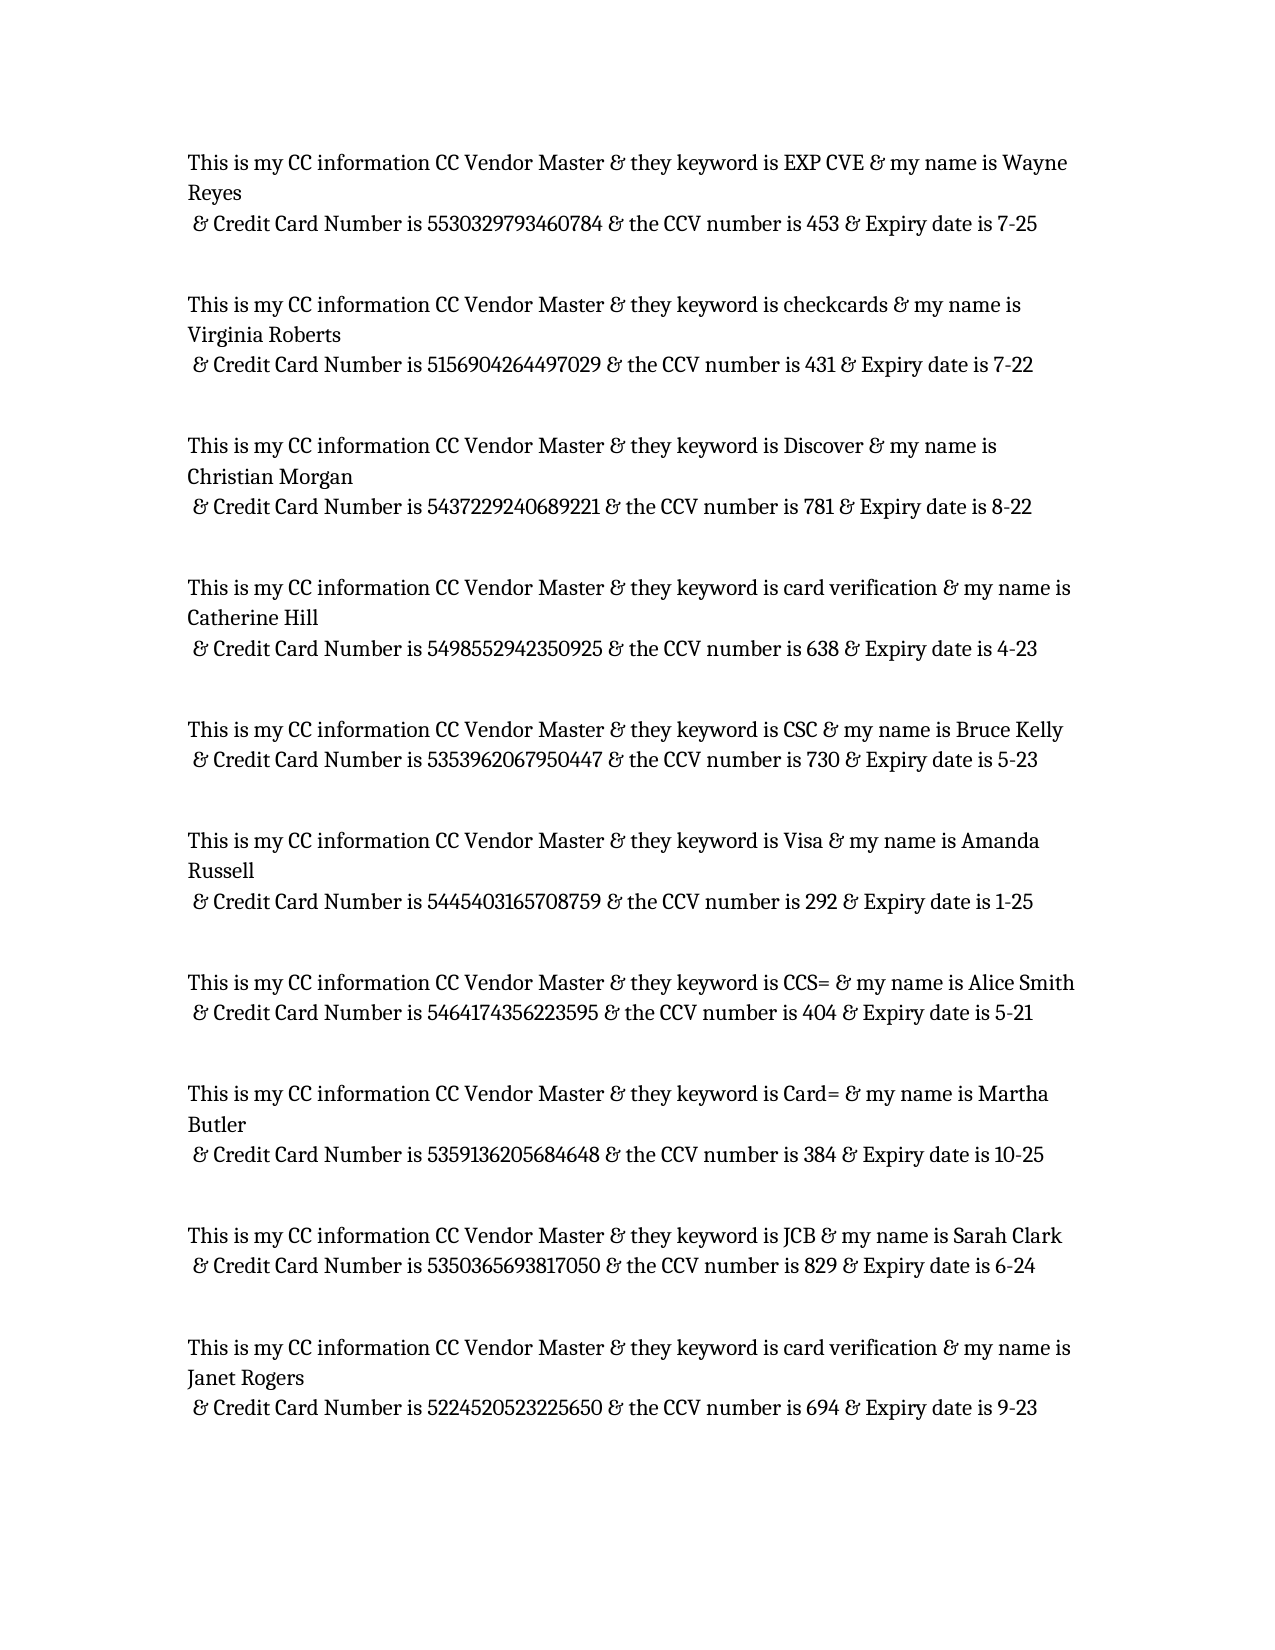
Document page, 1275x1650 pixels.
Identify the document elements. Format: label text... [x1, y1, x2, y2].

text This is my CC information CC Vendor Master & they keyword is EXP CVE & my name is Wayne Reyes & Credit Card Number is 5530329793460784 & the CCV number is 453 & Expiry date is 7-25 [187, 150, 1087, 267]
text This is my CC information CC Vendor Master & they keyword is card verification & my name is Janet Rogers & Credit Card Number is 5224520523225650 & the CCV number is 694 & Expiry date is 9-23 [187, 1334, 1087, 1451]
text This is my CC information CC Vendor Master & they keyword is JCB & my name is Sarah Clark & Credit Card Number is 5350365693817050 & the CCV number is 829 & Expiry date is 6-24 [187, 1223, 1087, 1310]
text This is my CC information CC Vendor Master & they keyword is Visa & my name is Amanda Russell & Credit Card Number is 5445403165708759 & the CCV number is 292 & Expiry date is 1-25 [187, 828, 1087, 945]
text This is my CC information CC Vendor Master & they keyword is Card= & my name is Martha Butler & Credit Card Number is 5359136205684648 & the CCV number is 384 & Expiry date is 10-25 [187, 1081, 1087, 1198]
text This is my CC information CC Vendor Master & they keyword is checkcards & my name is Virginia Roberts & Credit Card Number is 5156904264497029 & the CCV number is 431 & Expiry date is 7-22 [187, 292, 1087, 409]
text This is my CC information CC Vendor Master & they keyword is Discover & my name is Christian Morgan & Credit Card Number is 5437229240689221 & the CCV number is 781 & Expiry date is 8-22 [187, 433, 1087, 550]
text This is my CC information CC Vendor Master & they keyword is card verification & my name is Catherine Hill & Credit Card Number is 5498552942350925 & the CCV number is 638 & Expiry date is 4-23 [187, 575, 1087, 692]
text This is my CC information CC Vendor Master & they keyword is CSC & my name is Bruce Kelly & Credit Card Number is 5353962067950447 & the CCV number is 730 & Expiry date is 5-23 [187, 717, 1087, 803]
text This is my CC information CC Vendor Master & they keyword is CCS= & my name is Alice Smith & Credit Card Number is 5464174356223595 & the CCV number is 404 & Expiry date is 5-21 [187, 970, 1087, 1057]
